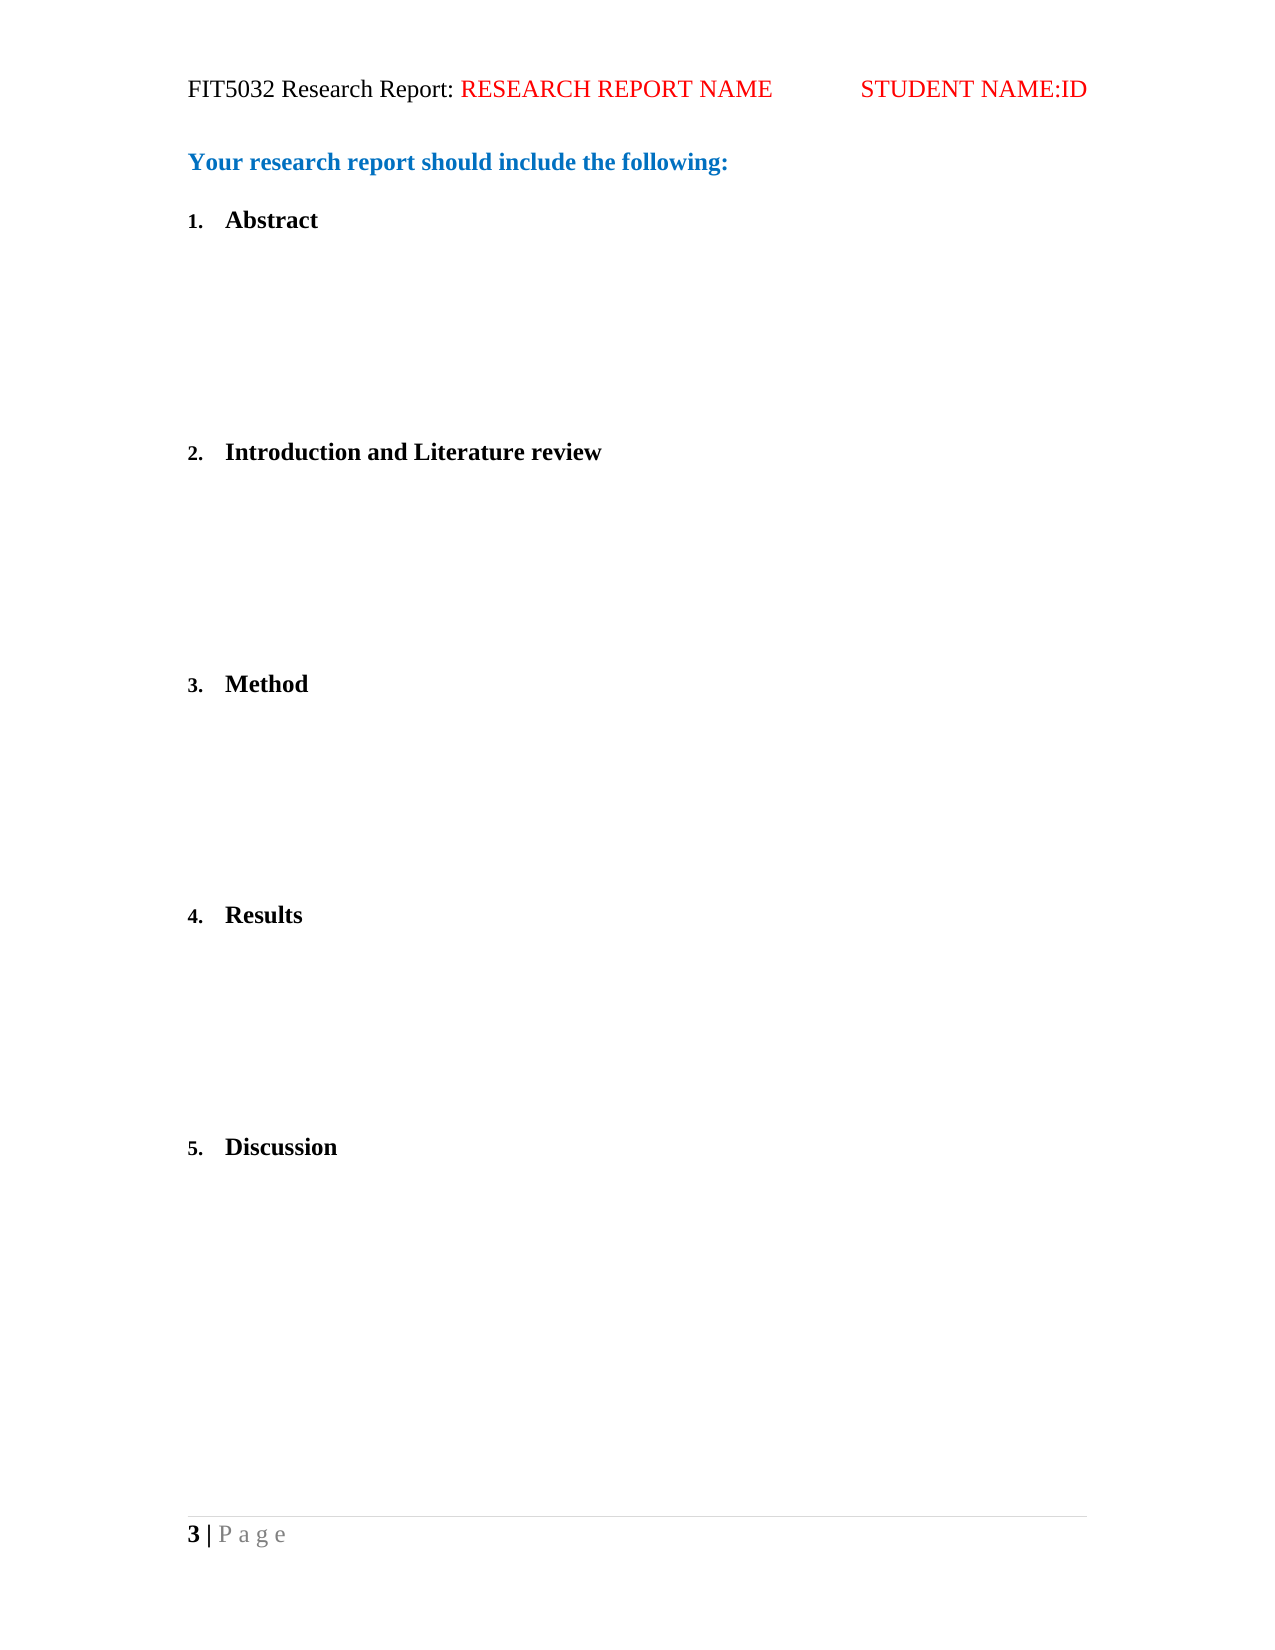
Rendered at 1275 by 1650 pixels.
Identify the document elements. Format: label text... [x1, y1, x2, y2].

list Discussion [187, 1132, 1087, 1161]
list Results [187, 900, 1087, 929]
list Abstract [187, 205, 1087, 234]
list Introduction and Literature review [187, 437, 1087, 466]
list Method [187, 669, 1087, 697]
text Your research report should include the following: [187, 147, 1087, 176]
